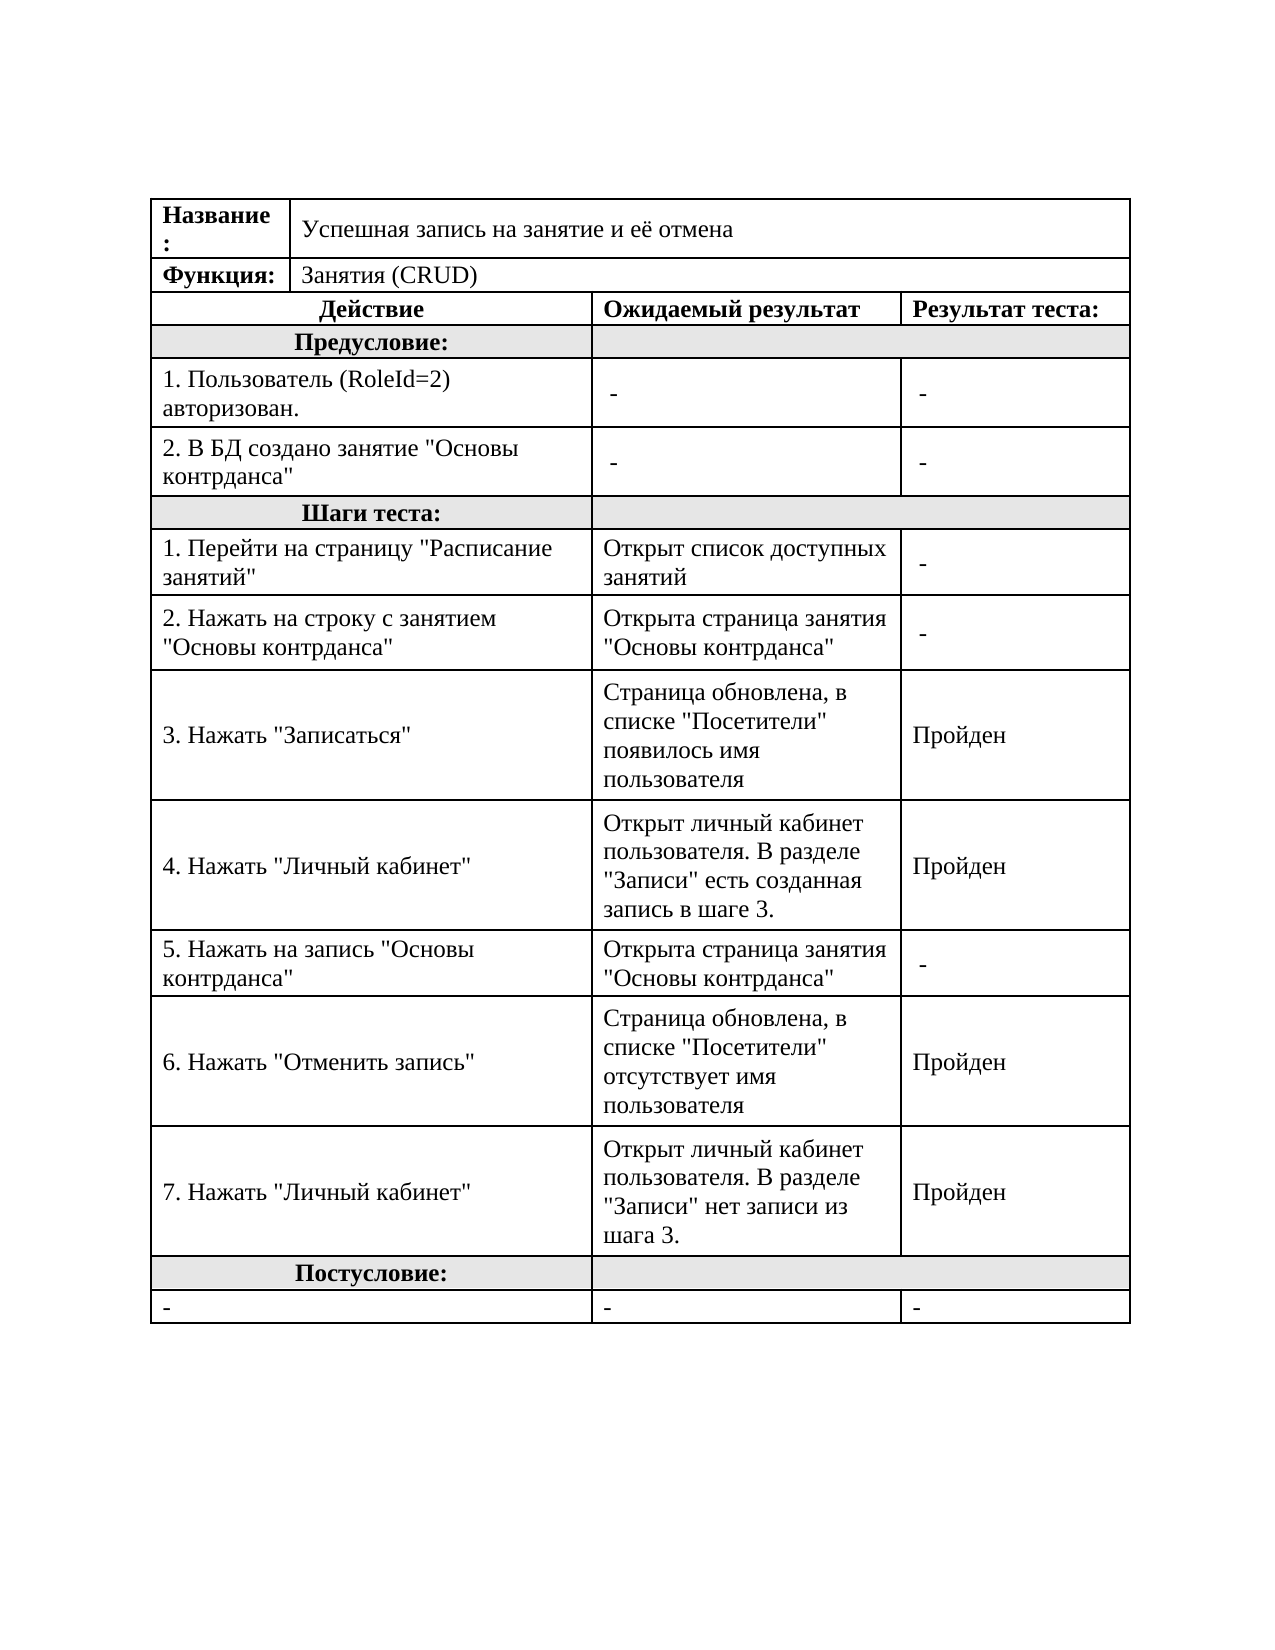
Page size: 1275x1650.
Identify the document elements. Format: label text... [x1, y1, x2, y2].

table_cell - [902, 530, 1129, 594]
table_cell 3. Нажать "Записаться" [152, 671, 591, 799]
table_cell Открыта страница занятия "Основы контрданса" [593, 931, 900, 995]
table_cell - [593, 359, 900, 426]
table_cell Открыт личный кабинет пользователя. В разделе "Записи" нет записи из шага 3. [593, 1127, 900, 1255]
table_cell Пройден [902, 801, 1129, 929]
table_cell [593, 497, 901, 528]
table_cell 1. Перейти на страницу "Расписание занятий" [152, 530, 591, 594]
table_cell Страница обновлена, в списке "Посетители" появилось имя пользователя [593, 671, 900, 799]
table_cell [593, 1257, 1129, 1288]
table_header Успешная запись на занятие и её отмена [291, 200, 1129, 257]
table_cell - [902, 596, 1129, 669]
table_cell - [902, 359, 1129, 426]
table_header Название: [152, 200, 289, 257]
table_cell [901, 497, 1129, 528]
table_cell Пройден [902, 671, 1129, 799]
table_cell [901, 326, 1129, 357]
table_cell Открыт список доступных занятий [593, 530, 900, 594]
table_cell 1. Пользователь (RoleId=2) авторизован. [152, 359, 591, 426]
table_cell Шаги теста: [152, 497, 591, 528]
table_cell Функция: [152, 259, 289, 291]
table_cell Ожидаемый результат [593, 293, 900, 324]
table_cell 2. Нажать на строку с занятием "Основы контрданса" [152, 596, 591, 669]
table_cell 5. Нажать на запись "Основы контрданса" [152, 931, 591, 995]
table_cell Пройден [902, 1127, 1129, 1255]
table_cell Открыта страница занятия "Основы контрданса" [593, 596, 900, 669]
table_cell Предусловие: [152, 326, 591, 357]
table_cell Постусловие: [152, 1257, 591, 1288]
table_cell 4. Нажать "Личный кабинет" [152, 801, 591, 929]
table_cell - [593, 1291, 900, 1322]
table_cell 7. Нажать "Личный кабинет" [152, 1127, 591, 1255]
table_cell [593, 326, 901, 357]
table_cell Пройден [902, 997, 1129, 1125]
table_cell Страница обновлена, в списке "Посетители" отсутствует имя пользователя [593, 997, 900, 1125]
table_cell - [902, 428, 1129, 495]
table_cell Открыт личный кабинет пользователя. В разделе "Записи" есть созданная запись в шаге 3. [593, 801, 900, 929]
table_cell - [902, 1291, 1129, 1322]
table_cell - [593, 428, 900, 495]
table_cell - [902, 931, 1129, 995]
table_cell Действие [152, 293, 591, 324]
table_cell 6. Нажать "Отменить запись" [152, 997, 591, 1125]
table_cell Результат теста: [902, 293, 1129, 324]
table_cell 2. В БД создано занятие "Основы контрданса" [152, 428, 591, 495]
table_cell Занятия (CRUD) [291, 259, 1129, 291]
table_cell - [152, 1291, 591, 1322]
